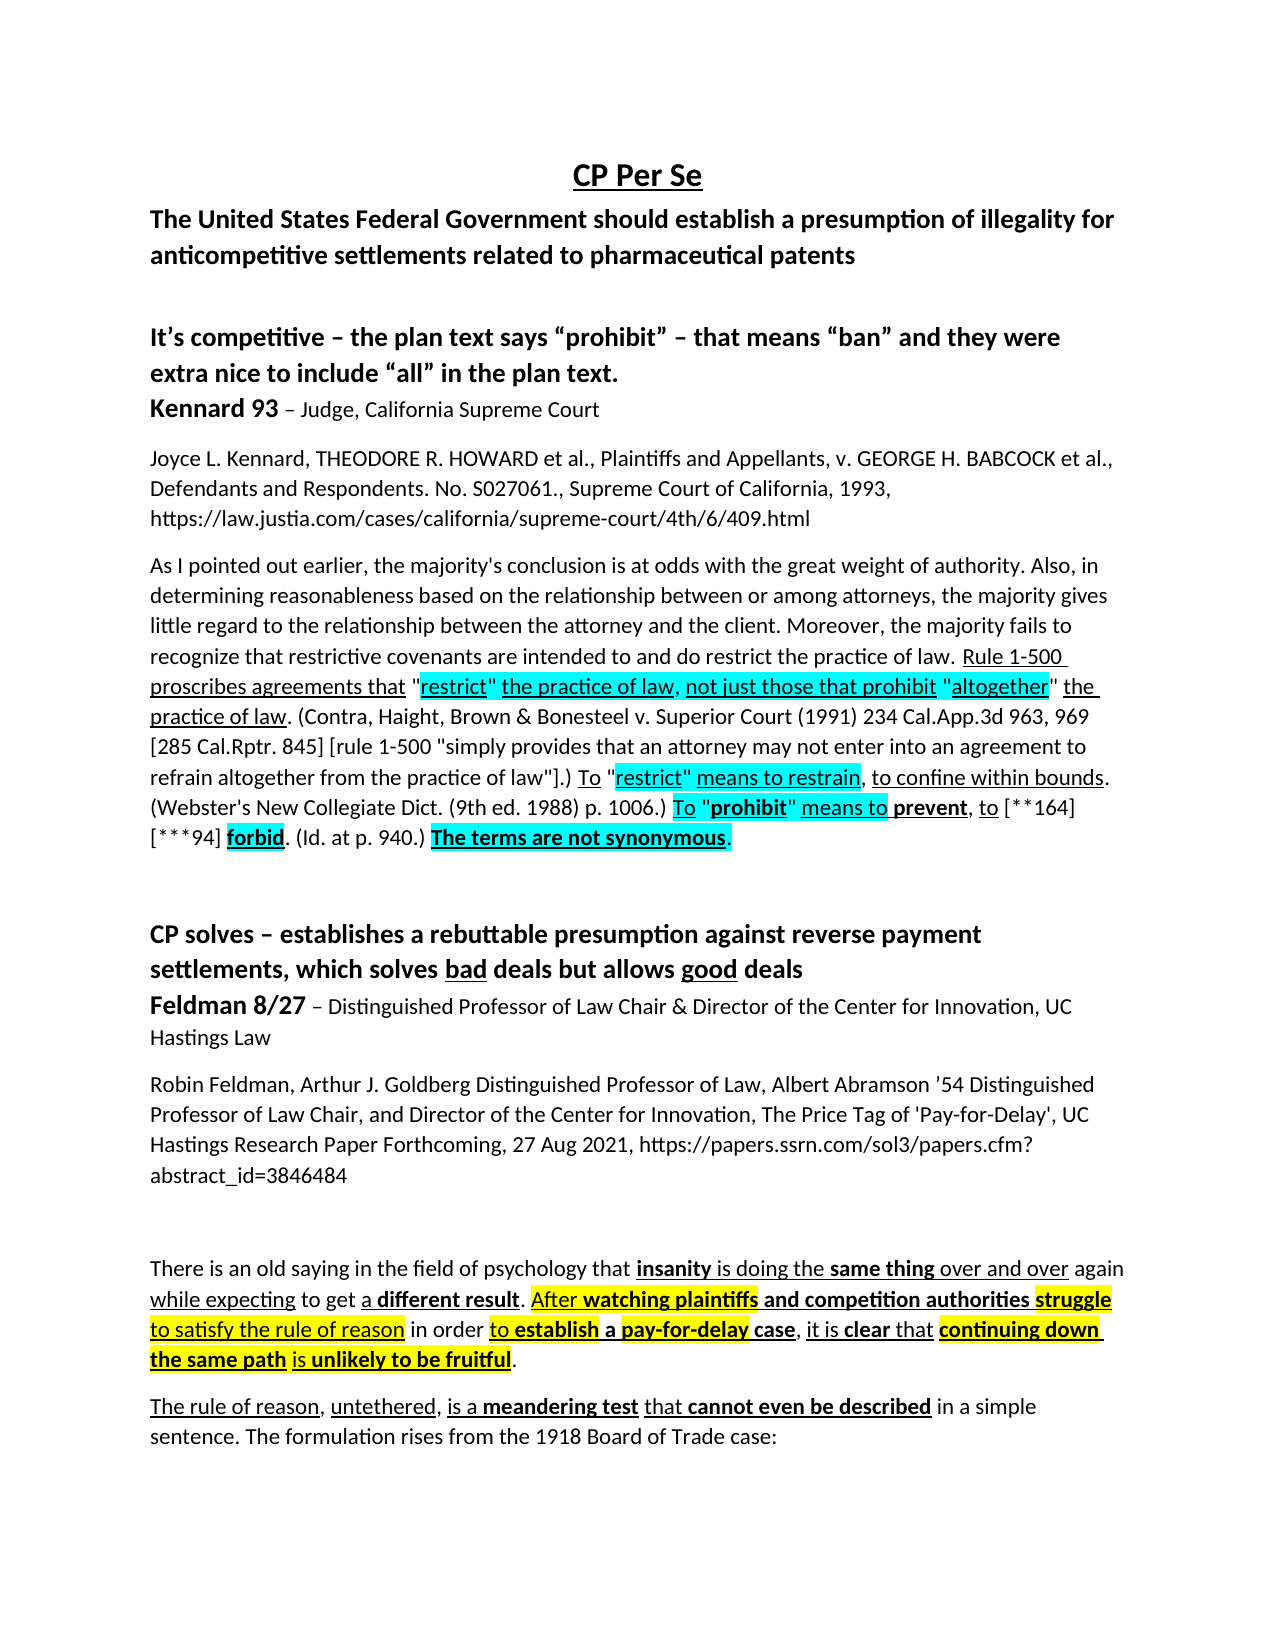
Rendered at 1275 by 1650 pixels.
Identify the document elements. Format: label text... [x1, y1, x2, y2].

text Robin Feldman, Arthur J. Goldberg Distinguished Professor of Law, Albert Abramson ’54 Distinguished Professor of Law Chair, and Director of the Center for Innovation, The Price Tag of 'Pay-for-Delay', UC Hastings Research Paper Forthcoming, 27 Aug 2021, https://papers.ssrn.com/sol3/papers.cfm?abstract_id=3846484 [150, 1070, 1125, 1189]
text Feldman 8/27 – Distinguished Professor of Law Chair & Director of the Center for Innovation, UC Hastings Law [150, 988, 1125, 1051]
subtitle CP Per Se [150, 154, 1125, 195]
text As I pointed out earlier, the majority's conclusion is at odds with the great weight of authority. Also, in determining reasonableness based on the relationship between or among attorneys, the majority gives little regard to the relationship between the attorney and the client. Moreover, the majority fails to recognize that restrictive covenants are intended to and do restrict the practice of law. Rule 1-500 proscribes agreements that "restrict" the practice of law, not just those that prohibit "altogether" the practice of law. (Contra, Haight, Brown & Bonesteel v. Superior Court (1991) 234 Cal.App.3d 963, 969 [285 Cal.Rptr. 845] [rule 1-500 "simply provides that an attorney may not enter into an agreement to refrain altogether from the practice of law"].) To "restrict" means to restrain, to confine within bounds. (Webster's New Collegiate Dict. (9th ed. 1988) p. 1006.) To "prohibit" means to prevent, to [**164] [***94] forbid. (Id. at p. 940.) The terms are not synonymous. [150, 551, 1125, 851]
subtitle It’s competitive – the plan text says “prohibit” – that means “ban” and they were extra nice to include “all” in the plan text. [150, 320, 1125, 389]
subtitle The United States Federal Government should establish a presumption of illegality for anticompetitive settlements related to pharmaceutical patents [150, 202, 1125, 271]
text The rule of reason, untethered, is a meandering test that cannot even be described in a simple sentence. The formulation rises from the 1918 Board of Trade case: [150, 1392, 1125, 1450]
text Joyce L. Kennard, THEODORE R. HOWARD et al., Plaintiffs and Appellants, v. GEORGE H. BABCOCK et al., Defendants and Respondents. No. S027061., Supreme Court of California, 1993, https://law.justia.com/cases/california/supreme-court/4th/6/409.html [150, 444, 1125, 532]
text There is an old saying in the field of psychology that insanity is doing the same thing over and over again while expecting to get a different result. After watching plaintiffs and competition authorities struggle to satisfy the rule of reason in order to establish a pay-for-delay case, it is clear that continuing down the same path is unlikely to be fruitful. [150, 1254, 1125, 1373]
subtitle CP solves – establishes a rebuttable presumption against reverse payment settlements, which solves bad deals but allows good deals [150, 917, 1125, 986]
text Kennard 93 – Judge, California Supreme Court [150, 392, 1125, 425]
